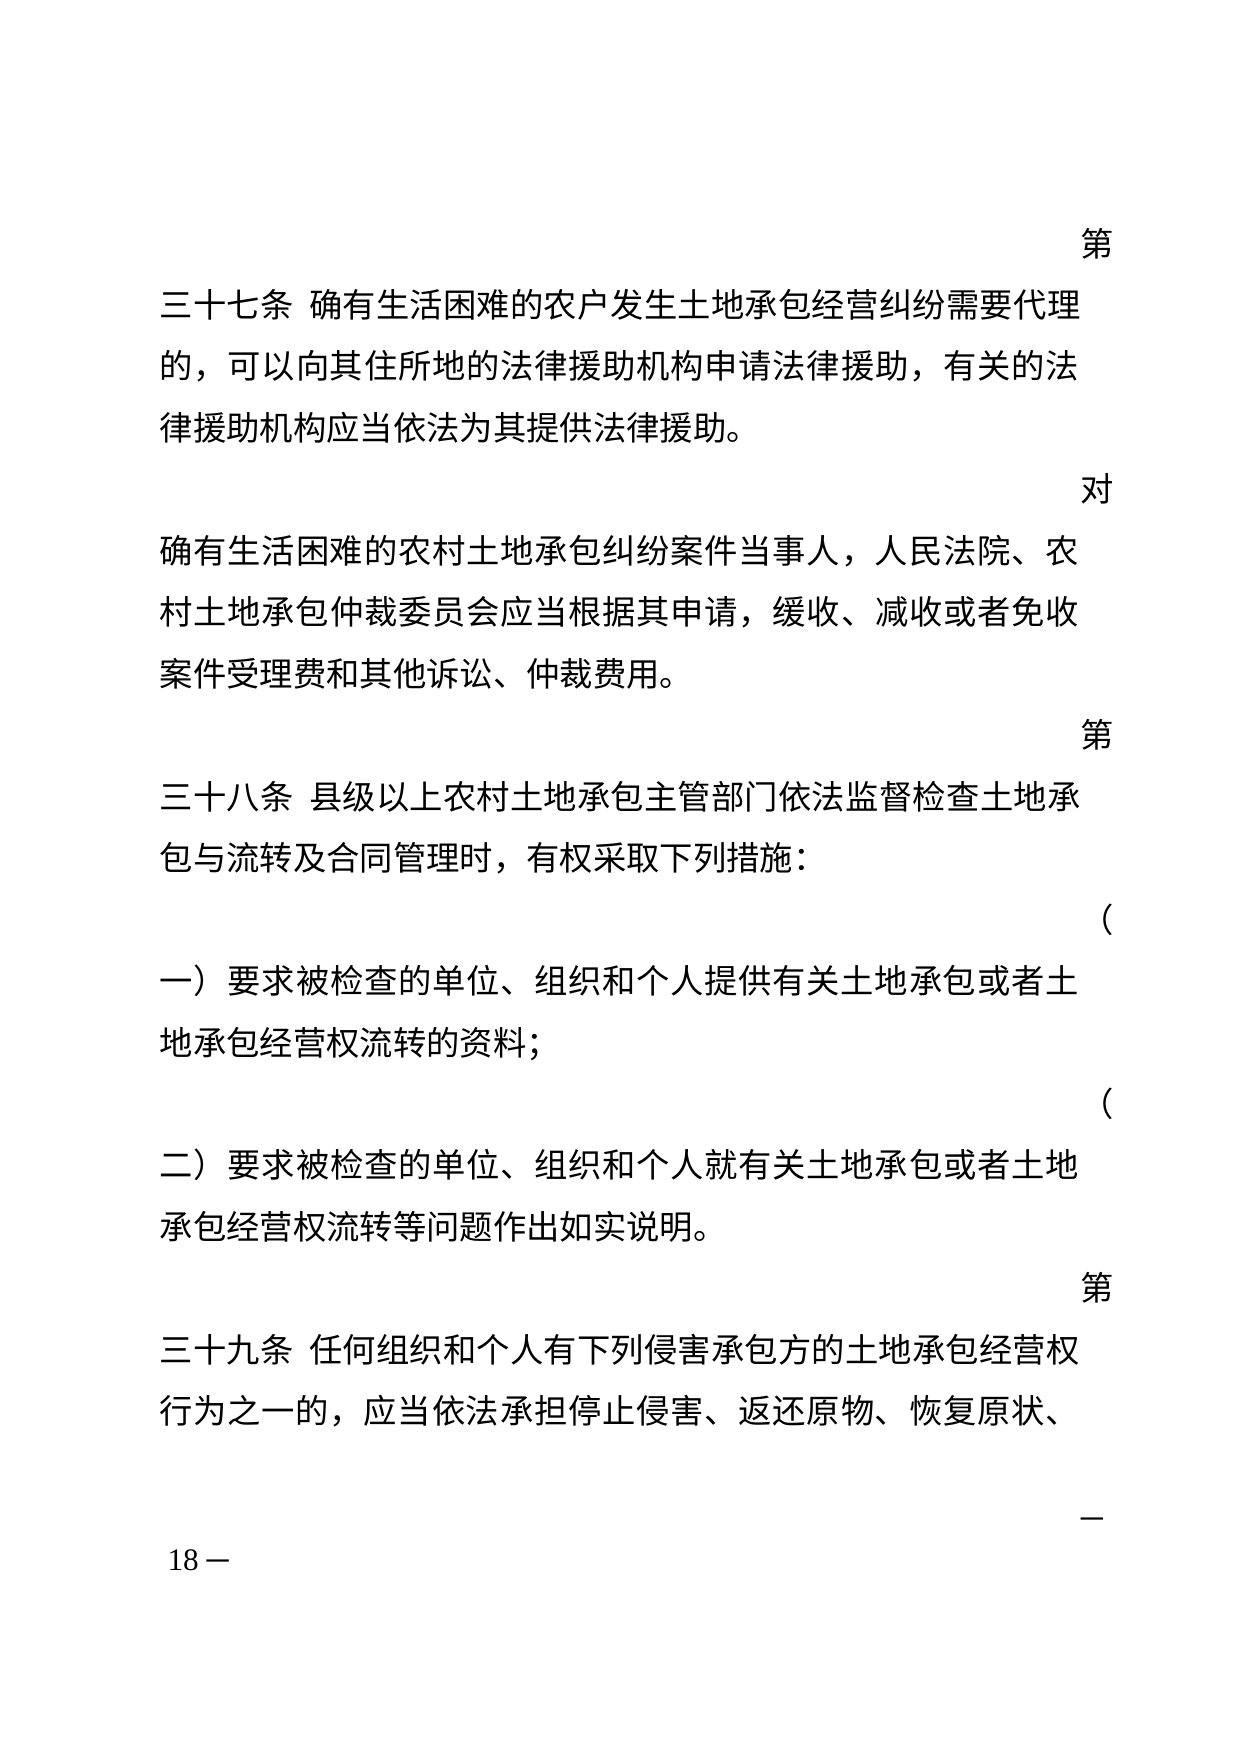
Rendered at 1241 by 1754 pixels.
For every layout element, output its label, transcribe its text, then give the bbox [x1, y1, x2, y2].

text 第三十八条 县级以上农村土地承包主管部门依法监督检查土地承包与流转及合同管理时，有权采取下列措施： [159, 698, 1081, 883]
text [159, 1252, 1081, 1436]
text 第三十七条 确有生活困难的农户发生土地承包经营纠纷需要代理的，可以向其住所地的法律援助机构申请法律援助，有关的法律援助机构应当依法为其提供法律援助。 [159, 207, 1081, 453]
text （一）要求被检查的单位、组织和个人提供有关土地承包或者土地承包经营权流转的资料； [159, 883, 1081, 1067]
text （二）要求被检查的单位、组织和个人就有关土地承包或者土地承包经营权流转等问题作出如实说明。 [159, 1067, 1081, 1252]
text 对确有生活困难的农村土地承包纠纷案件当事人，人民法院、农村土地承包仲裁委员会应当根据其申请，缓收、减收或者免收案件受理费和其他诉讼、仲裁费用。 [159, 453, 1081, 698]
